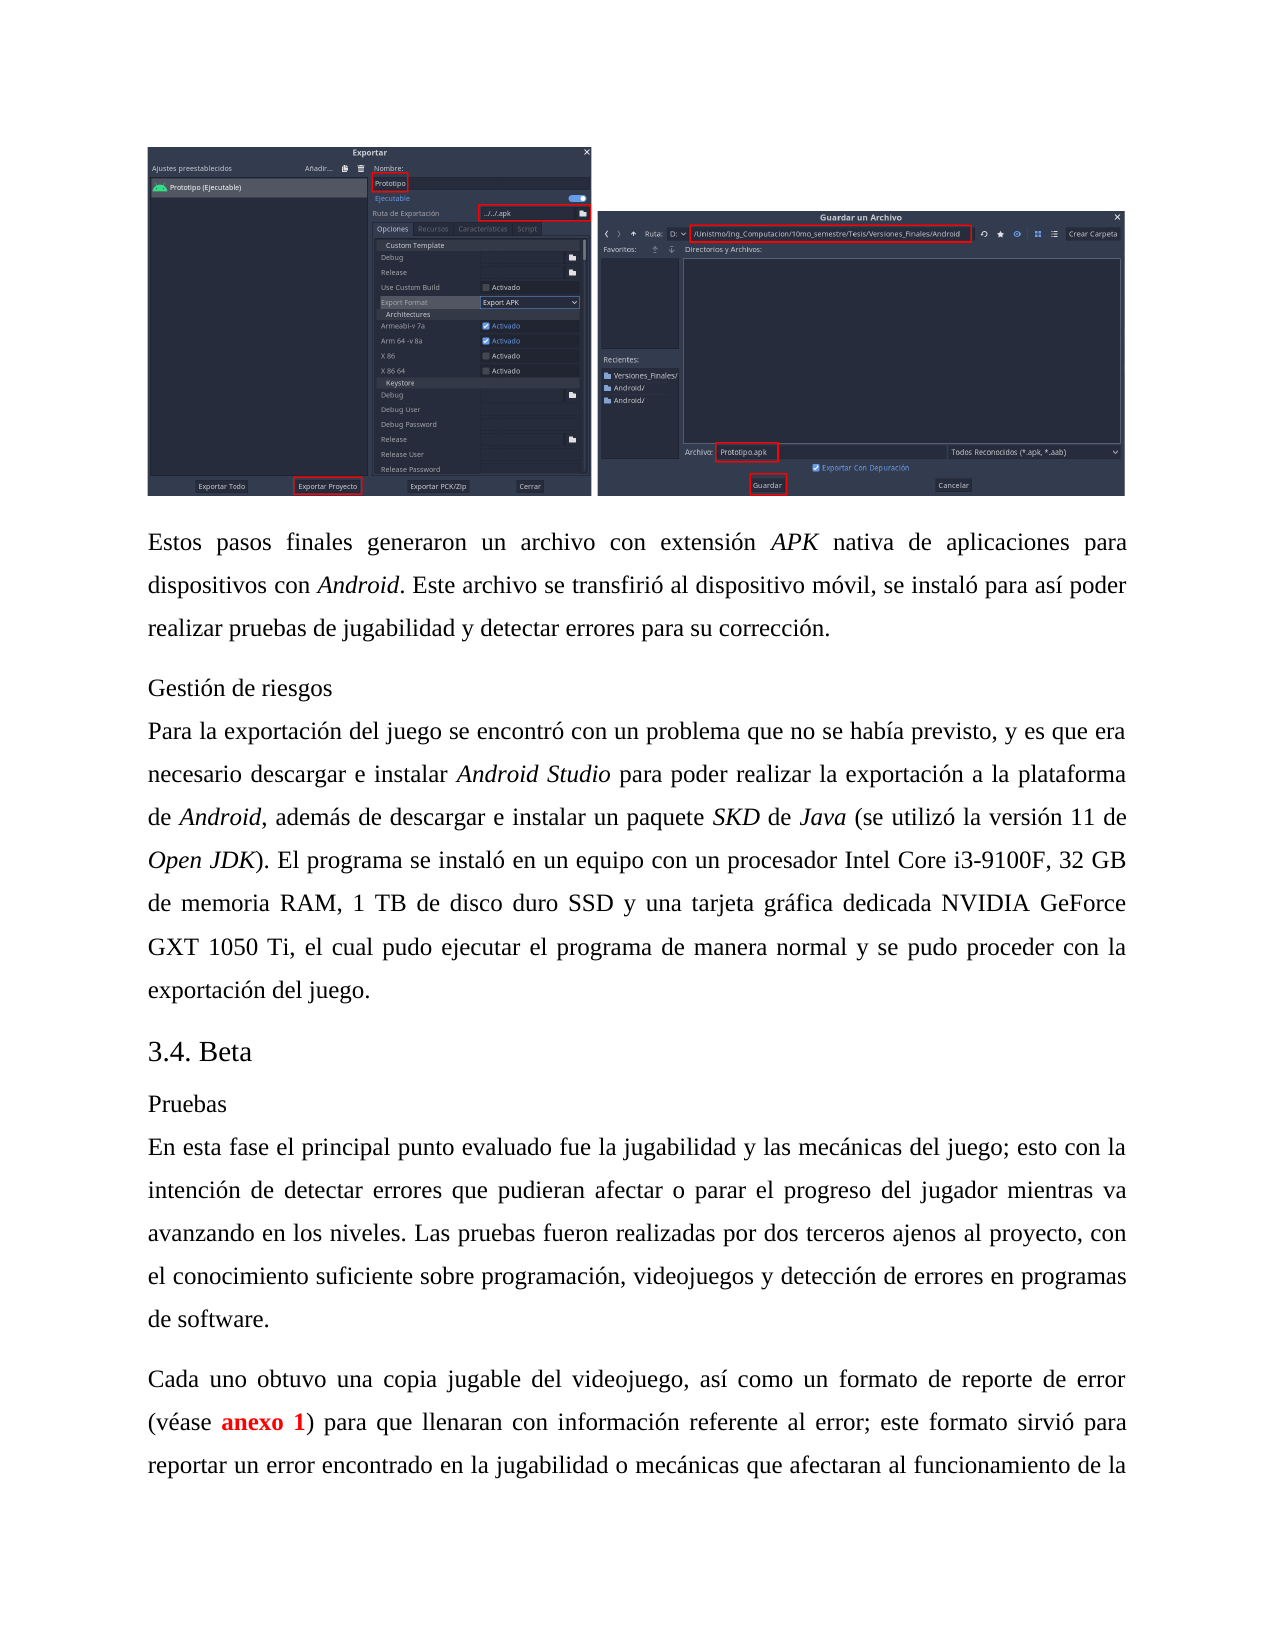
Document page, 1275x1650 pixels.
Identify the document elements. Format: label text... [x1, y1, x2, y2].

picture [147, 147, 592, 496]
subtitle Gestión de riesgos [148, 673, 1127, 702]
subtitle 3.4. Beta [148, 1034, 1127, 1068]
subtitle Pruebas [148, 1089, 1127, 1118]
text Para la exportación del juego se encontró con un problema que no se había previsto, y es que era necesario descargar e instalar Android Studio para poder realizar la exportación a la plataforma de Android, además de descargar e instalar un paquete SKD de Java (se utilizó la versión 11 de Open JDK). El programa se instaló en un equipo con un procesador Intel Core i3-9100F, 32 GB de memoria RAM, 1 TB de disco duro SSD y una tarjeta gráfica dedicada NVIDIA GeForce GXT 1050 Ti, el cual pudo ejecutar el programa de manera normal y se pudo proceder con la exportación del juego. [148, 716, 1127, 1003]
text En esta fase el principal punto evaluado fue la jugabilidad y las mecánicas del juego; esto con la intención de detectar errores que pudieran afectar o parar el progreso del jugador mientras va avanzando en los niveles. Las pruebas fueron realizadas por dos terceros ajenos al proyecto, con el conocimiento suficiente sobre programación, videojuegos y detección de errores en programas de software. [148, 1132, 1127, 1333]
text Estos pasos finales generaron un archivo con extensión APK nativa de aplicaciones para dispositivos con Android. Este archivo se transfirió al dispositivo móvil, se instaló para así poder realizar pruebas de jugabilidad y detectar errores para su corrección. [148, 527, 1127, 642]
picture [597, 211, 1125, 496]
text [148, 1364, 1127, 1479]
